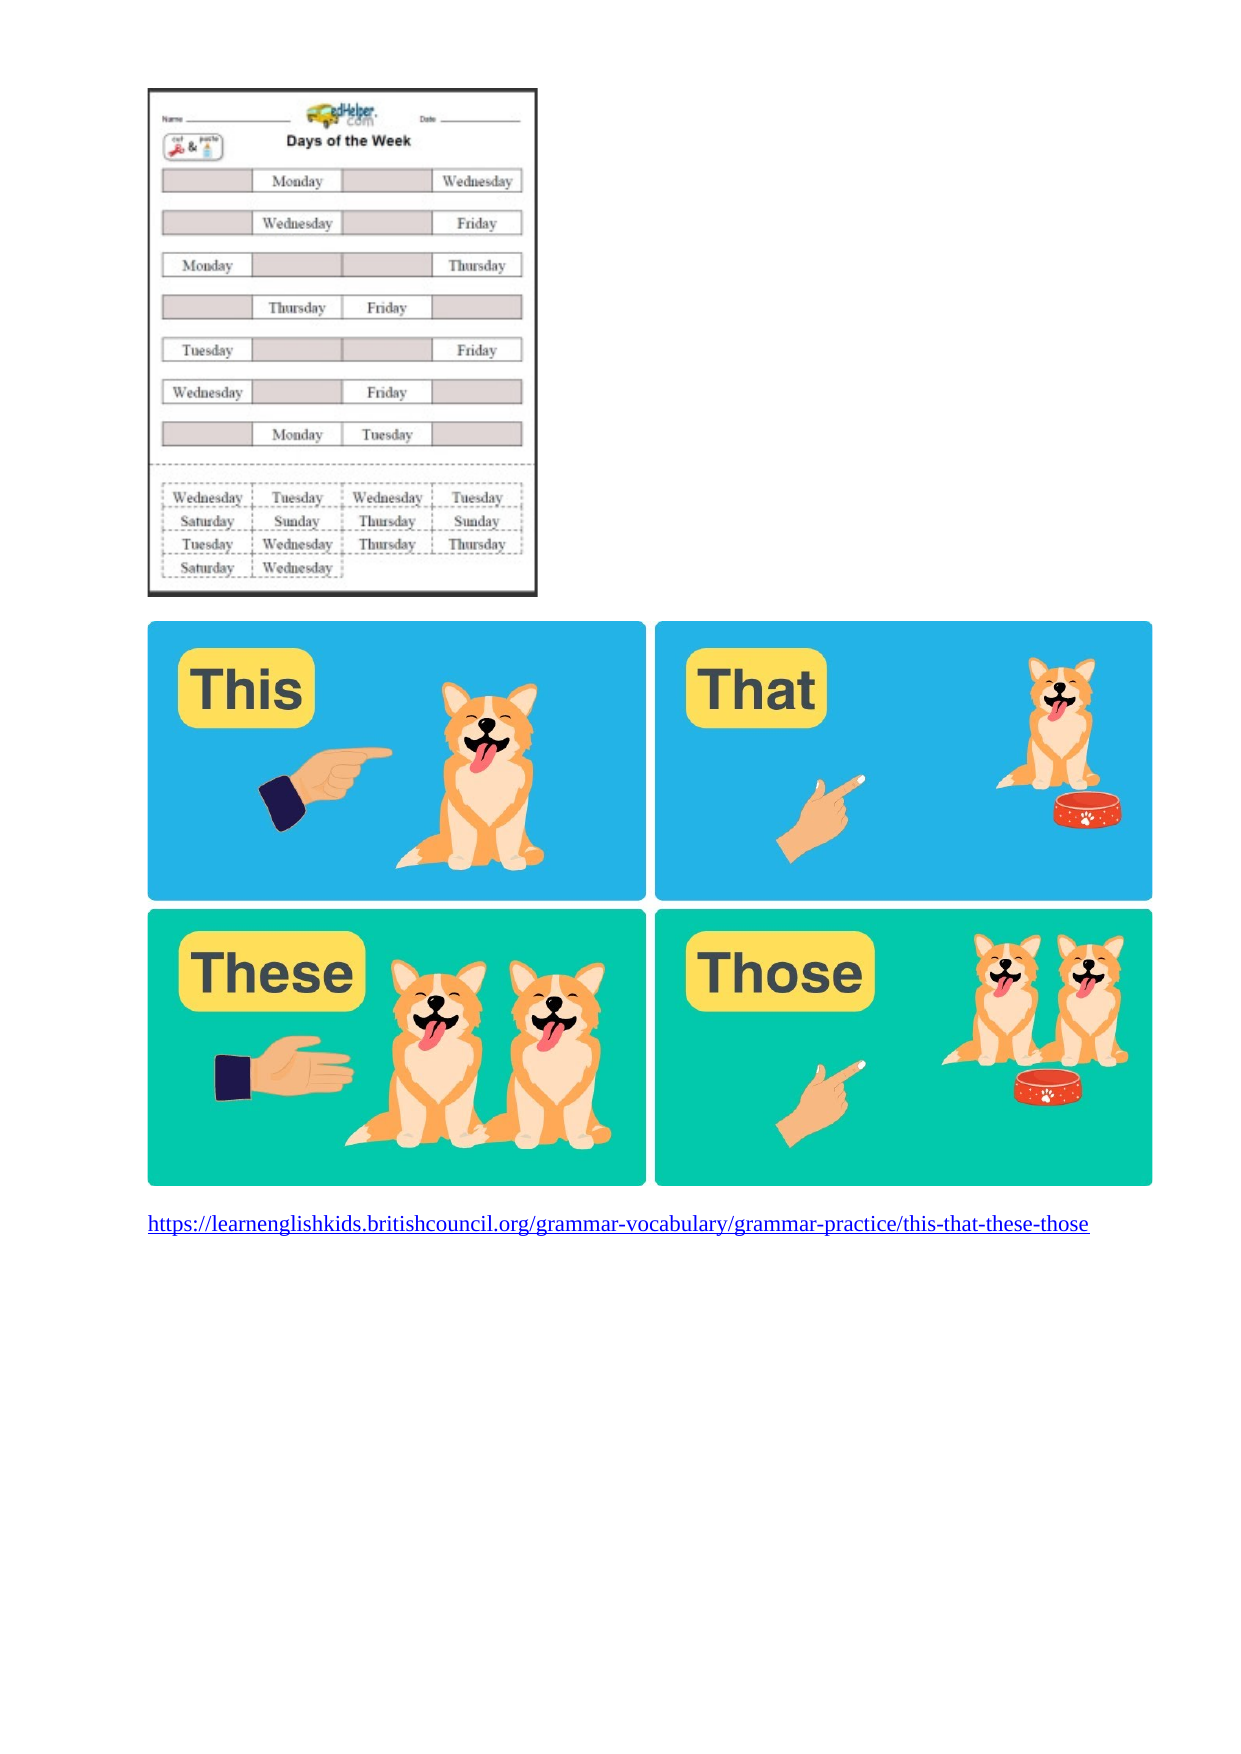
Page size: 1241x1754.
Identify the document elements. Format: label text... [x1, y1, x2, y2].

picture [147, 88, 538, 597]
picture [147, 621, 1153, 1186]
text https://learnenglishkids.britishcouncil.org/grammar-vocabulary/grammar-practice/this-that-these-those [148, 1210, 1152, 1237]
